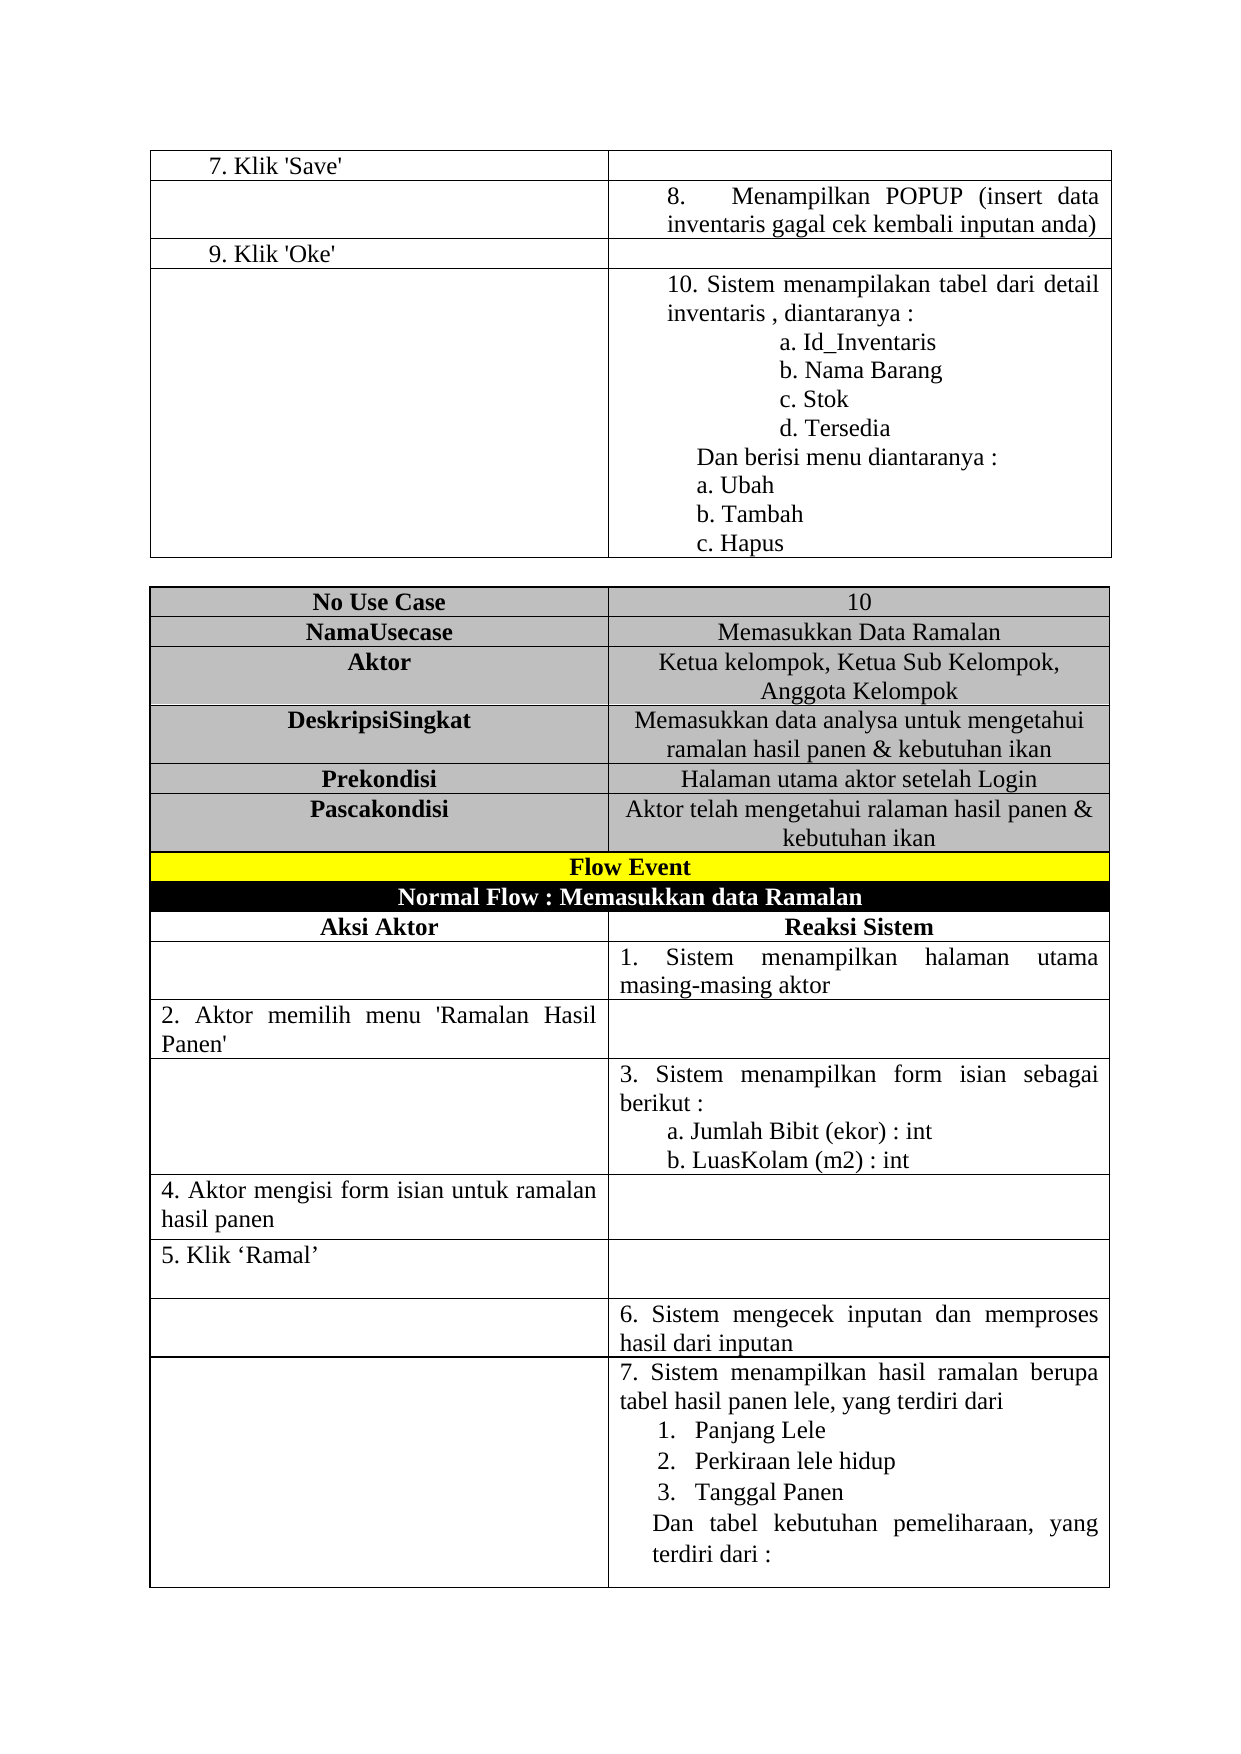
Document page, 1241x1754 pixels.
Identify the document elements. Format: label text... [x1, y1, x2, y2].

table_cell Aktor [151, 647, 608, 704]
table_cell [151, 942, 608, 999]
table_cell 6. Sistem mengecek inputan dan memproses hasil dari inputan [609, 1299, 1109, 1356]
table_cell Normal Flow : Memasukkan data Ramalan [151, 882, 1109, 911]
table_cell [151, 269, 608, 557]
table_cell 3. Sistem menampilkan form isian sebagai berikut : a. Jumlah Bibit (ekor) : int b. LuasKolam (m2) : int [609, 1059, 1109, 1174]
table_header No Use Case [151, 588, 608, 616]
table_cell [609, 151, 1111, 180]
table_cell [609, 1358, 1109, 1587]
table_cell Pascakondisi [151, 794, 608, 851]
table_cell Memasukkan Data Ramalan [609, 617, 1109, 646]
table_cell [151, 181, 608, 238]
table_cell 1. Sistem menampilkan halaman utama masing-masing aktor [609, 942, 1109, 999]
table_cell Prekondisi [151, 764, 608, 793]
table_cell Aksi Aktor [151, 912, 608, 941]
table_cell [151, 1059, 608, 1174]
table_cell Flow Event [151, 853, 1109, 881]
table_header 10 [609, 588, 1109, 616]
table_cell [151, 1299, 608, 1356]
table_cell [151, 1358, 608, 1587]
table_cell Halaman utama aktor setelah Login [609, 764, 1109, 793]
table_cell NamaUsecase [151, 617, 608, 646]
table_cell Memasukkan data analysa untuk mengetahui ramalan hasil panen & kebutuhan ikan [609, 706, 1109, 763]
table_cell [609, 1240, 1109, 1298]
table_cell 9. Klik 'Oke' [151, 239, 608, 268]
table_cell 5. Klik ‘Ramal’ [151, 1240, 608, 1298]
table_cell Reaksi Sistem [609, 912, 1109, 941]
table_cell Aktor telah mengetahui ralaman hasil panen & kebutuhan ikan [609, 794, 1109, 851]
table_cell [609, 239, 1111, 268]
table_cell DeskripsiSingkat [151, 706, 608, 763]
table_cell [609, 1175, 1109, 1239]
table_cell 4. Aktor mengisi form isian untuk ramalan hasil panen [151, 1175, 608, 1239]
table_cell 2. Aktor memilih menu 'Ramalan Hasil Panen' [151, 1000, 608, 1058]
table_cell 7. Klik 'Save' [151, 151, 608, 180]
table_cell Ketua kelompok, Ketua Sub Kelompok, Anggota Kelompok [609, 647, 1109, 704]
table_cell [609, 1000, 1109, 1058]
table_cell 8. Menampilkan POPUP (insert data inventaris gagal cek kembali inputan anda) [609, 181, 1111, 238]
table_cell 10. Sistem menampilakan tabel dari detail inventaris , diantaranya : a. Id_Inventaris b. Nama Barang c. Stok d. Tersedia Dan berisi menu diantaranya : a. Ubah b. Tambah c. Hapus [609, 269, 1111, 557]
